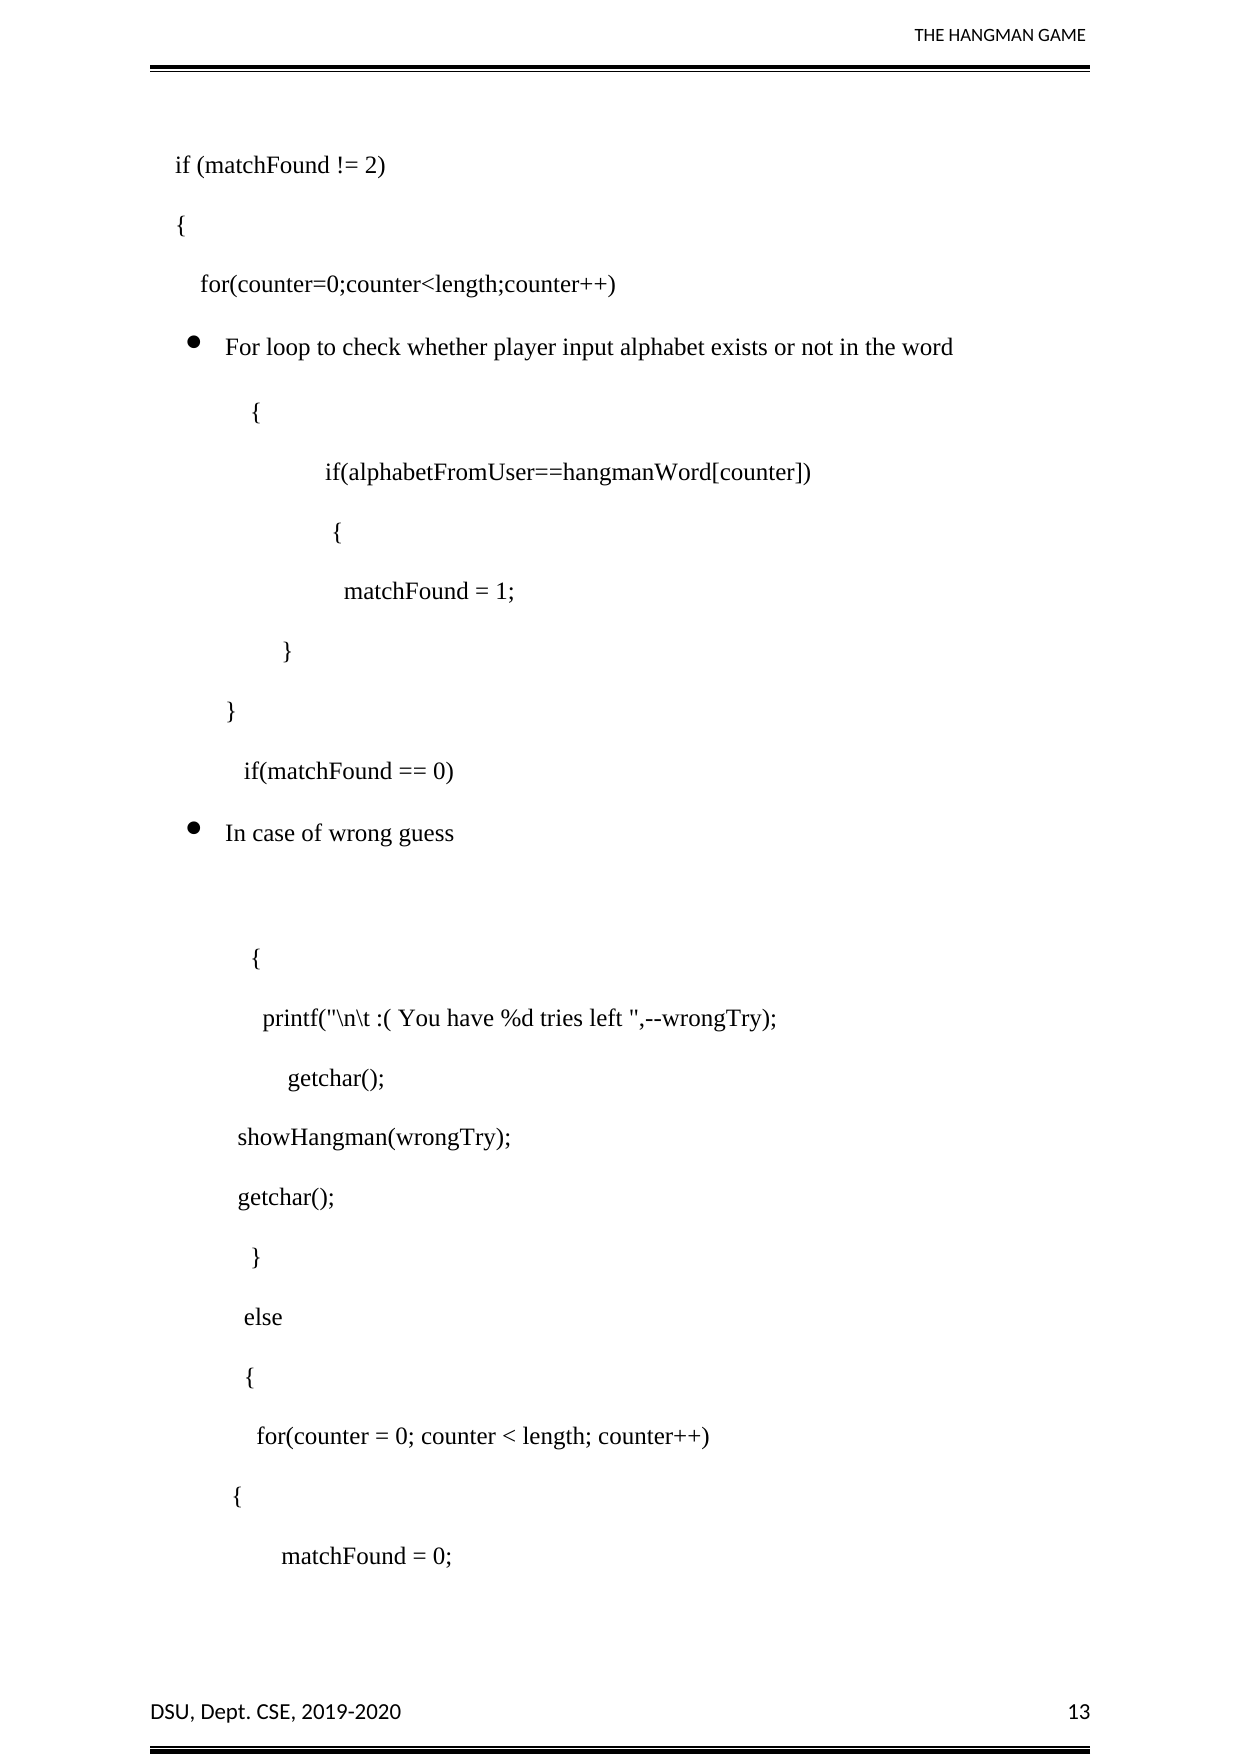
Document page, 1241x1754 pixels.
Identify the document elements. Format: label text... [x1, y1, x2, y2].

text { [150, 397, 1090, 426]
text } [150, 1242, 1090, 1271]
text { [150, 1362, 1090, 1390]
text if (matchFound != 2) [150, 150, 1090, 179]
text printf("\n\t :( You have %d tries left ",--wrongTry); [150, 1003, 1090, 1032]
text matchFound = 0; [150, 1541, 1090, 1570]
list For loop to check whether player input alphabet exists or not in the word [187, 329, 1090, 363]
text else [150, 1302, 1090, 1331]
text { [150, 517, 1090, 545]
text { [150, 943, 1090, 972]
text getchar(); [150, 1182, 1090, 1211]
text for(counter = 0; counter < length; counter++) [150, 1421, 1090, 1450]
list In case of wrong guess [187, 816, 1090, 850]
text for(counter=0;counter<length;counter++) [150, 269, 1090, 298]
text { [150, 210, 1090, 238]
text } [150, 636, 1090, 665]
text { [150, 1481, 1090, 1510]
text if(alphabetFromUser==hangmanWord[counter]) [150, 457, 1090, 486]
text matchFound = 1; [150, 576, 1090, 605]
text getchar(); [150, 1063, 1090, 1091]
text if(matchFound == 0) [150, 756, 1090, 784]
text showHangman(wrongTry); [150, 1122, 1090, 1151]
text } [150, 696, 1090, 725]
